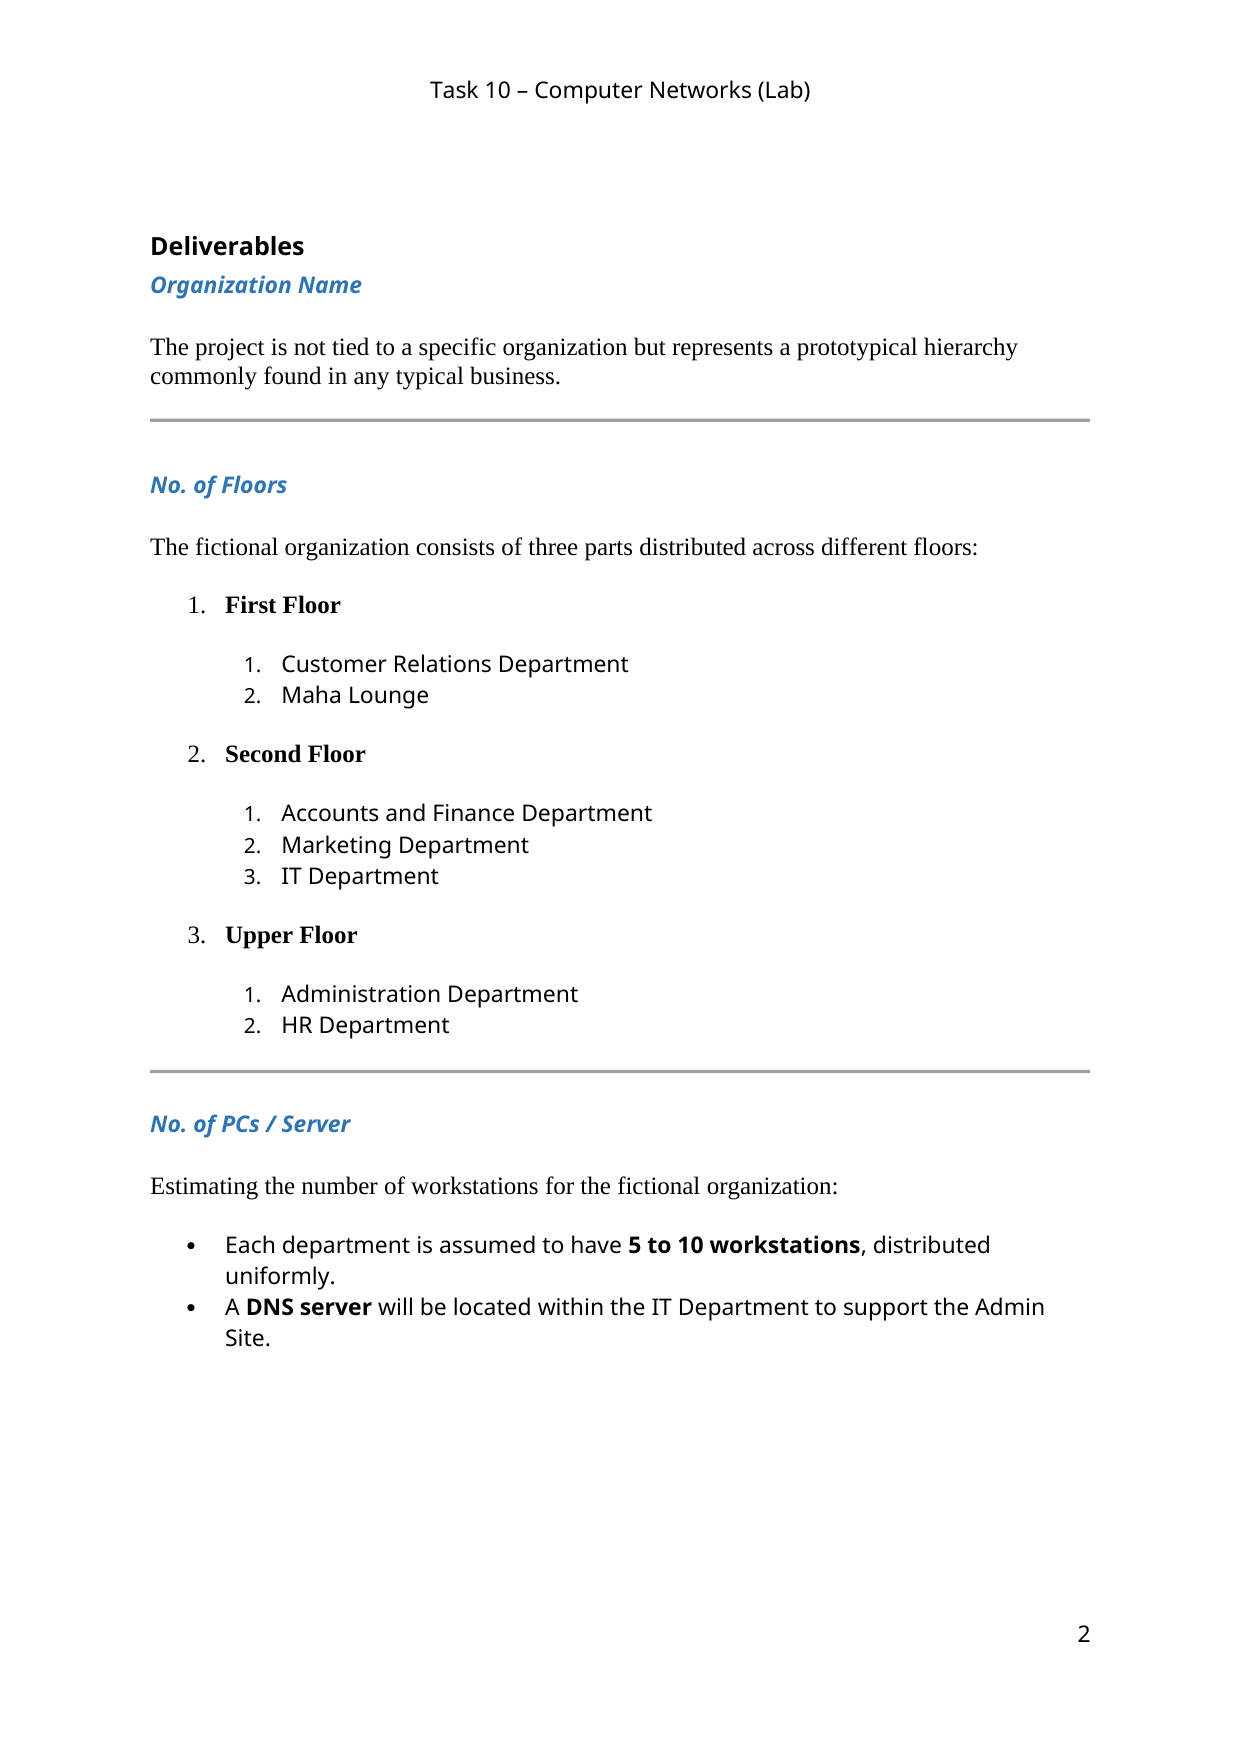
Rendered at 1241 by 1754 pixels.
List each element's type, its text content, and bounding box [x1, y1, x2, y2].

subtitle Organization Name [150, 269, 1090, 300]
subtitle No. of Floors [150, 469, 1090, 500]
text Estimating the number of workstations for the fictional organization: [150, 1171, 1090, 1199]
text The fictional organization consists of three parts distributed across different floors: [150, 532, 1090, 561]
list Accounts and Finance Department [244, 797, 1090, 829]
subtitle No. of PCs / Server [150, 1108, 1090, 1139]
list Marketing Department [244, 829, 1090, 860]
list First Floor [187, 590, 1090, 619]
list Administration Department [244, 978, 1090, 1009]
list Customer Relations Department [244, 648, 1090, 679]
list HR Department [244, 1009, 1090, 1041]
list IT Department [244, 860, 1090, 891]
list A DNS server will be located within the IT Department to support the Admin Site. [187, 1291, 1090, 1354]
text The project is not tied to a specific organization but represents a prototypical hierarchy commonly found in any typical business. [150, 332, 1090, 389]
list Each department is assumed to have 5 to 10 workstations, distributed uniformly. [187, 1229, 1090, 1291]
list Maha Lounge [244, 679, 1090, 710]
list Second Floor [187, 739, 1090, 768]
list Upper Floor [187, 920, 1090, 949]
subtitle Deliverables [150, 228, 1090, 262]
